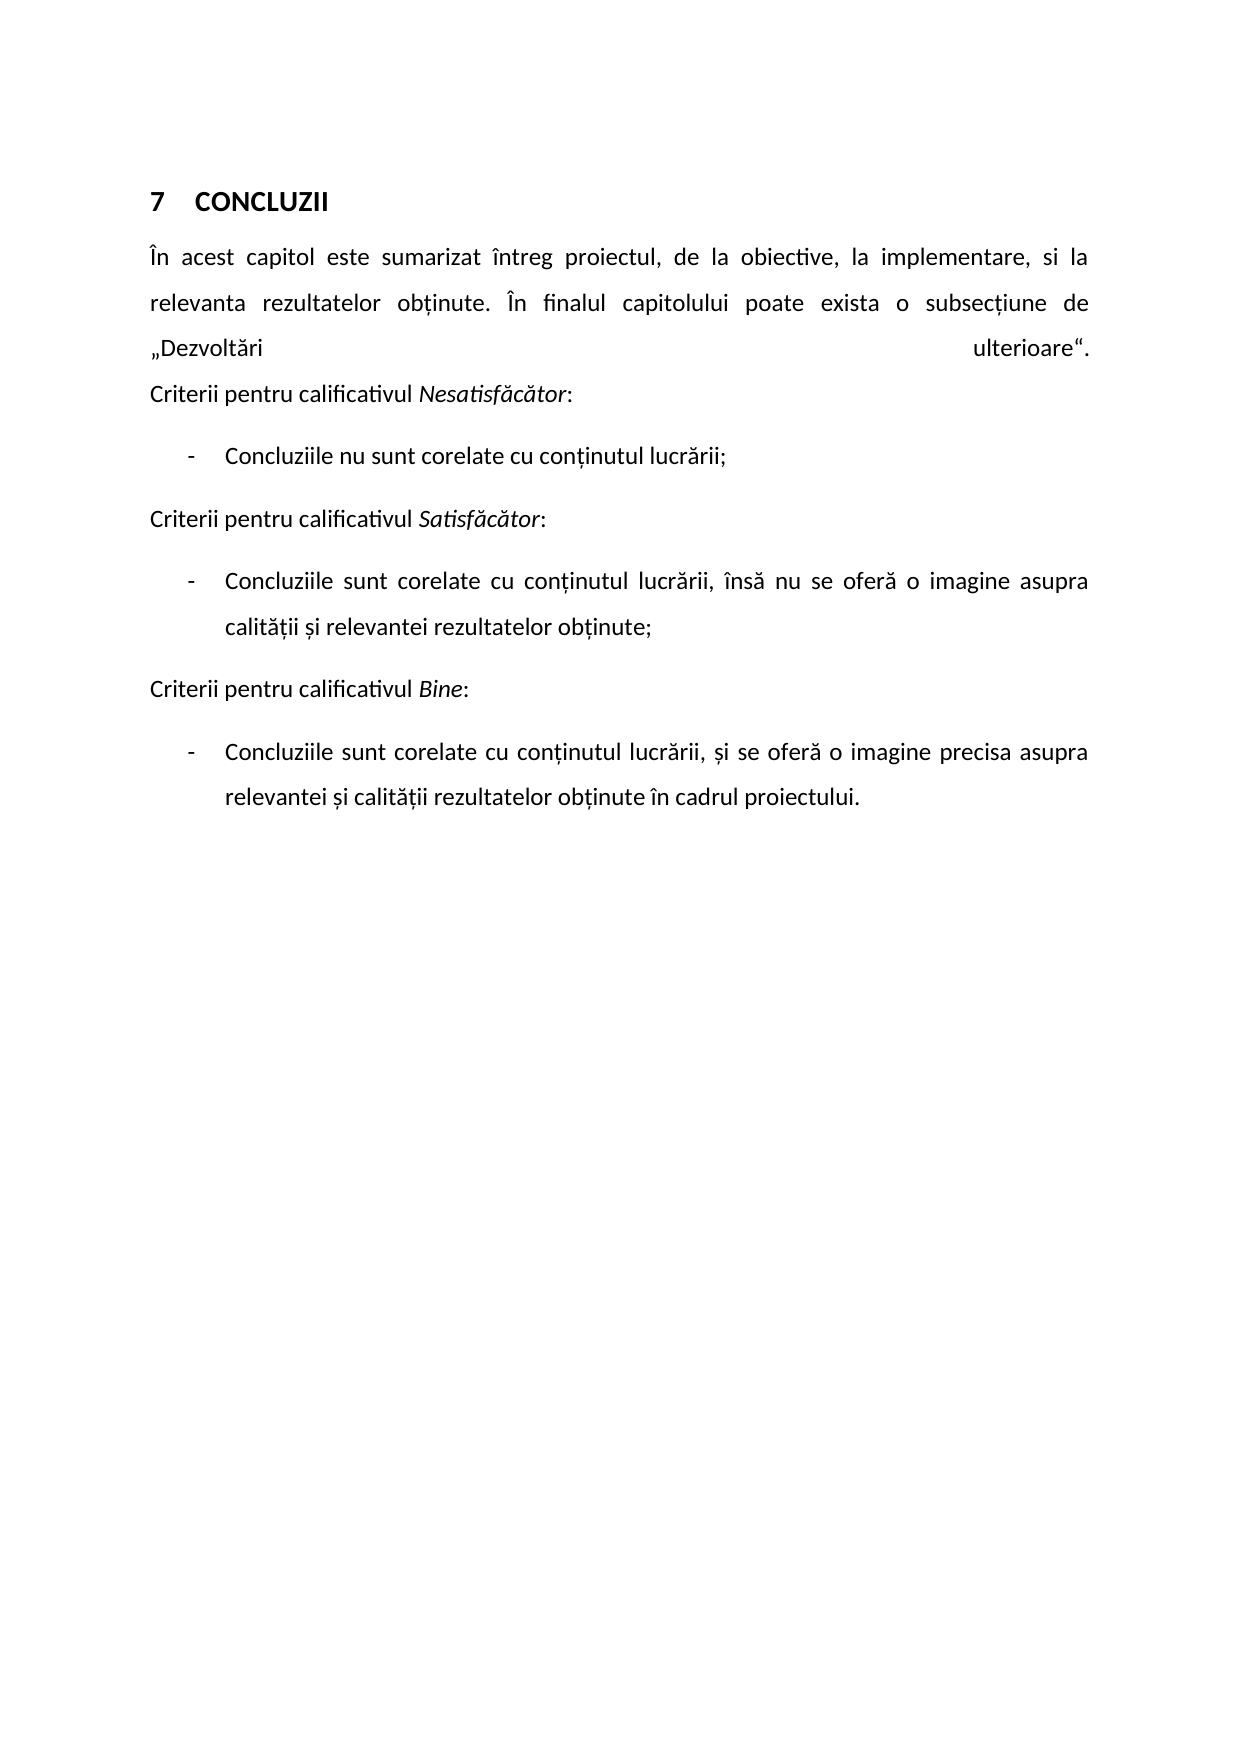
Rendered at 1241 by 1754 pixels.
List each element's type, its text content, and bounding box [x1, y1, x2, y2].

list Concluziile sunt corelate cu conținutul lucrării, însă nu se oferă o imagine asupra calității și relevantei rezultatelor obținute; [187, 565, 1090, 642]
text În acest capitol este sumarizat întreg proiectul, de la obiective, la implementare, si la relevanta rezultatelor obținute. În finalul capitolului poate exista o subsecțiune de „Dezvoltări ulterioare“. Criterii pentru calificativul Nesatisfăcător: [150, 241, 1090, 409]
list Concluziile nu sunt corelate cu conținutul lucrării; [187, 441, 1090, 471]
text Criterii pentru calificativul Bine: [150, 673, 1090, 704]
text Criterii pentru calificativul Satisfăcător: [150, 503, 1090, 533]
subtitle Concluzii [150, 183, 1090, 219]
list Concluziile sunt corelate cu conținutul lucrării, și se oferă o imagine precisa asupra relevantei și calității rezultatelor obținute în cadrul proiectului. [187, 736, 1090, 812]
